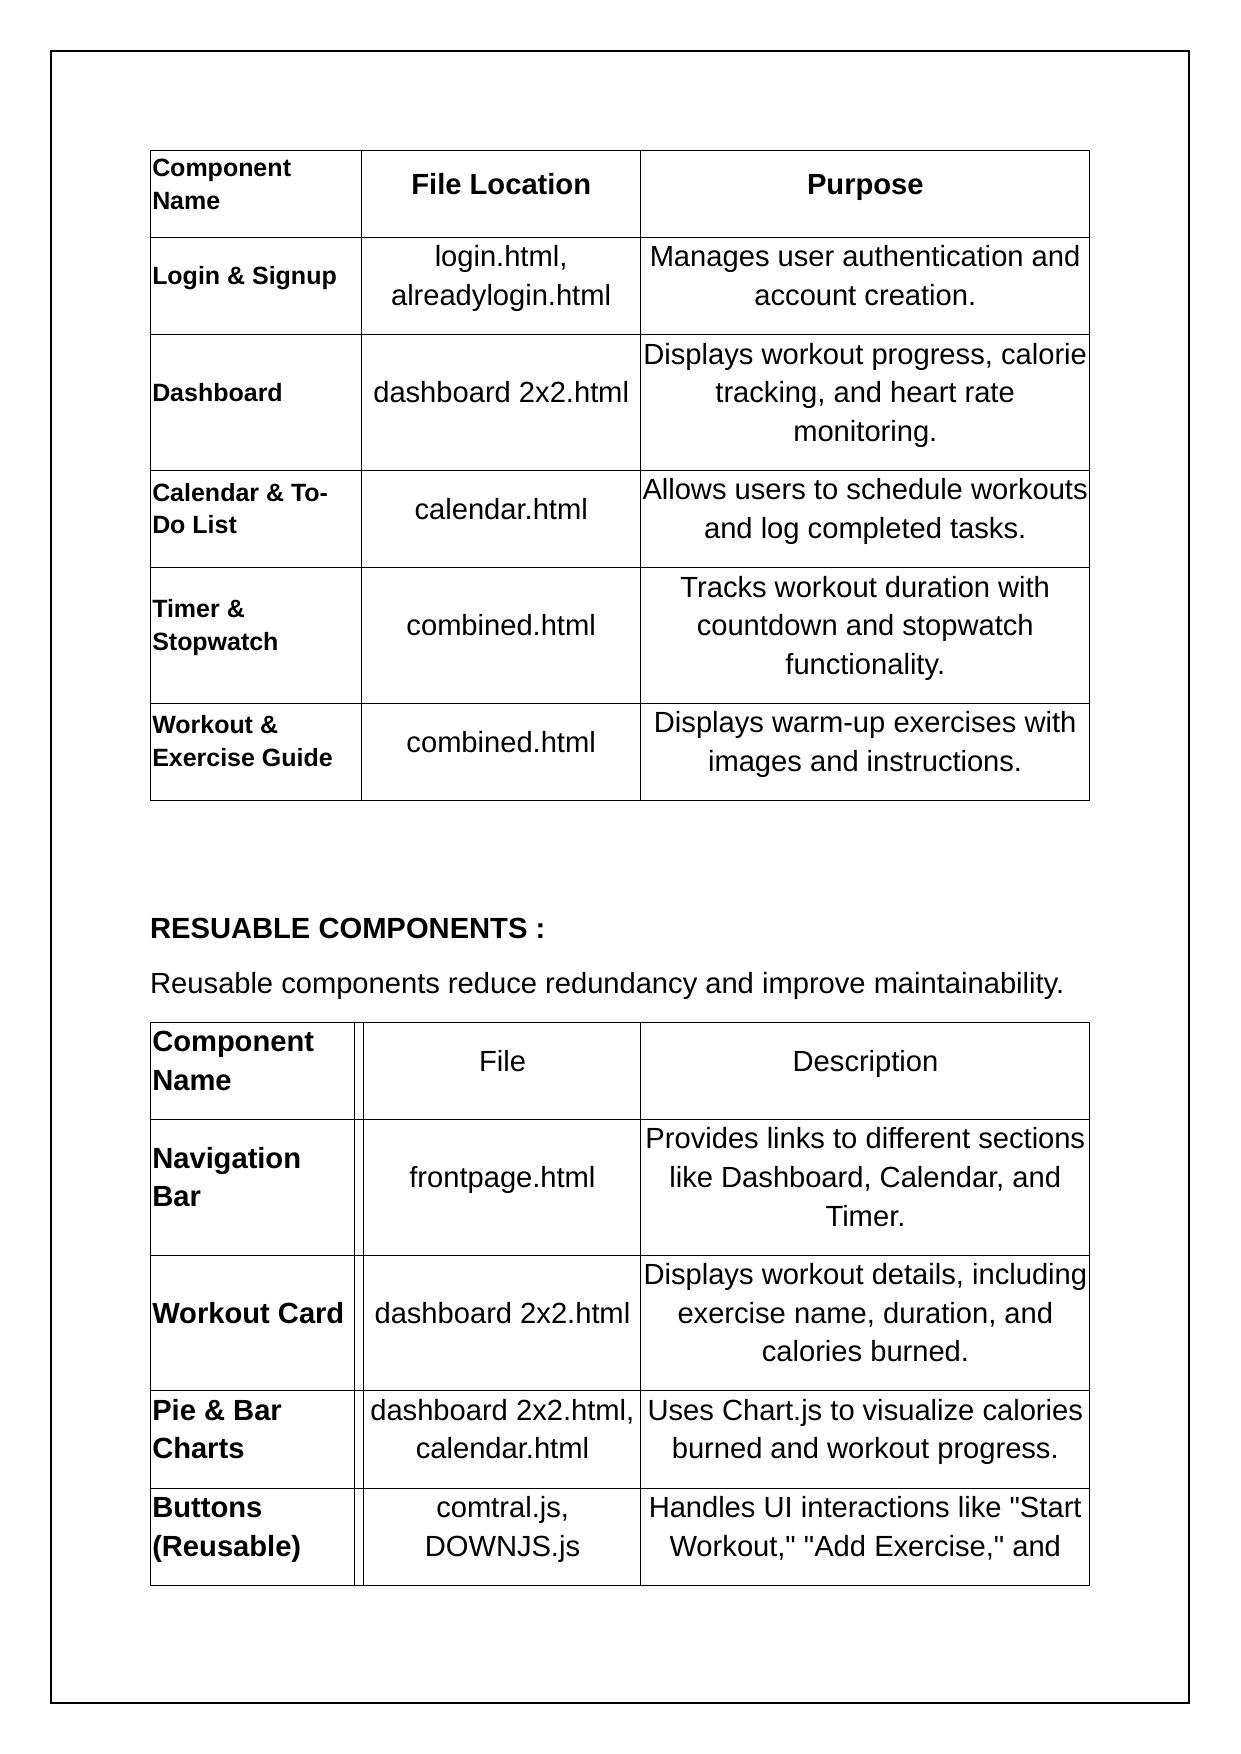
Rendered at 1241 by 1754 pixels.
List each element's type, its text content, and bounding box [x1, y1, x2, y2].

table_cell Manages user authentication and account creation. [641, 238, 1089, 334]
table_cell Dashboard [151, 335, 361, 470]
table_cell Navigation Bar [151, 1120, 354, 1255]
table_header Component Name [151, 151, 361, 237]
table_cell Pie & Bar Charts [151, 1391, 354, 1488]
table_cell Workout Card [151, 1256, 354, 1390]
table_cell [355, 1489, 363, 1585]
table_cell Displays warm-up exercises with images and instructions. [641, 704, 1089, 800]
table_cell [355, 1120, 363, 1255]
table_cell combined.html [362, 568, 640, 703]
table_cell Provides links to different sections like Dashboard, Calendar, and Timer. [641, 1120, 1089, 1255]
table_cell login.html, alreadylogin.html [362, 238, 640, 334]
table_header File Location [362, 151, 640, 237]
table_header Purpose [641, 151, 1089, 237]
table_cell [355, 1256, 363, 1390]
table_header Description [641, 1023, 1089, 1119]
table_cell calendar.html [362, 471, 640, 567]
table_cell frontpage.html [364, 1120, 640, 1255]
table_cell dashboard 2x2.html [362, 335, 640, 470]
table_header File [364, 1023, 640, 1119]
table_cell Displays workout progress, calorie tracking, and heart rate monitoring. [641, 335, 1089, 470]
table_cell comtral.js, DOWNJS.js [364, 1489, 640, 1585]
table_cell Login & Signup [151, 238, 361, 334]
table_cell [641, 1489, 1089, 1585]
table_cell Timer & Stopwatch [151, 568, 361, 703]
table_cell dashboard 2x2.html, calendar.html [364, 1391, 640, 1488]
table_cell dashboard 2x2.html [364, 1256, 640, 1390]
table_cell Tracks workout duration with countdown and stopwatch functionality. [641, 568, 1089, 703]
table_header [355, 1023, 363, 1119]
text Reusable components reduce redundancy and improve maintainability. [150, 967, 1090, 1000]
table_cell Allows users to schedule workouts and log completed tasks. [641, 471, 1089, 567]
table_cell Uses Chart.js to visualize calories burned and workout progress. [641, 1391, 1089, 1488]
table_cell Displays workout details, including exercise name, duration, and calories burned. [641, 1256, 1089, 1390]
table_cell Workout & Exercise Guide [151, 704, 361, 800]
table_header Component Name [151, 1023, 354, 1119]
table_cell [355, 1391, 363, 1488]
table_cell Buttons (Reusable) [151, 1489, 354, 1585]
table_cell combined.html [362, 704, 640, 800]
table_cell Calendar & To-Do List [151, 471, 361, 567]
text RESUABLE COMPONENTS : [150, 911, 1090, 945]
